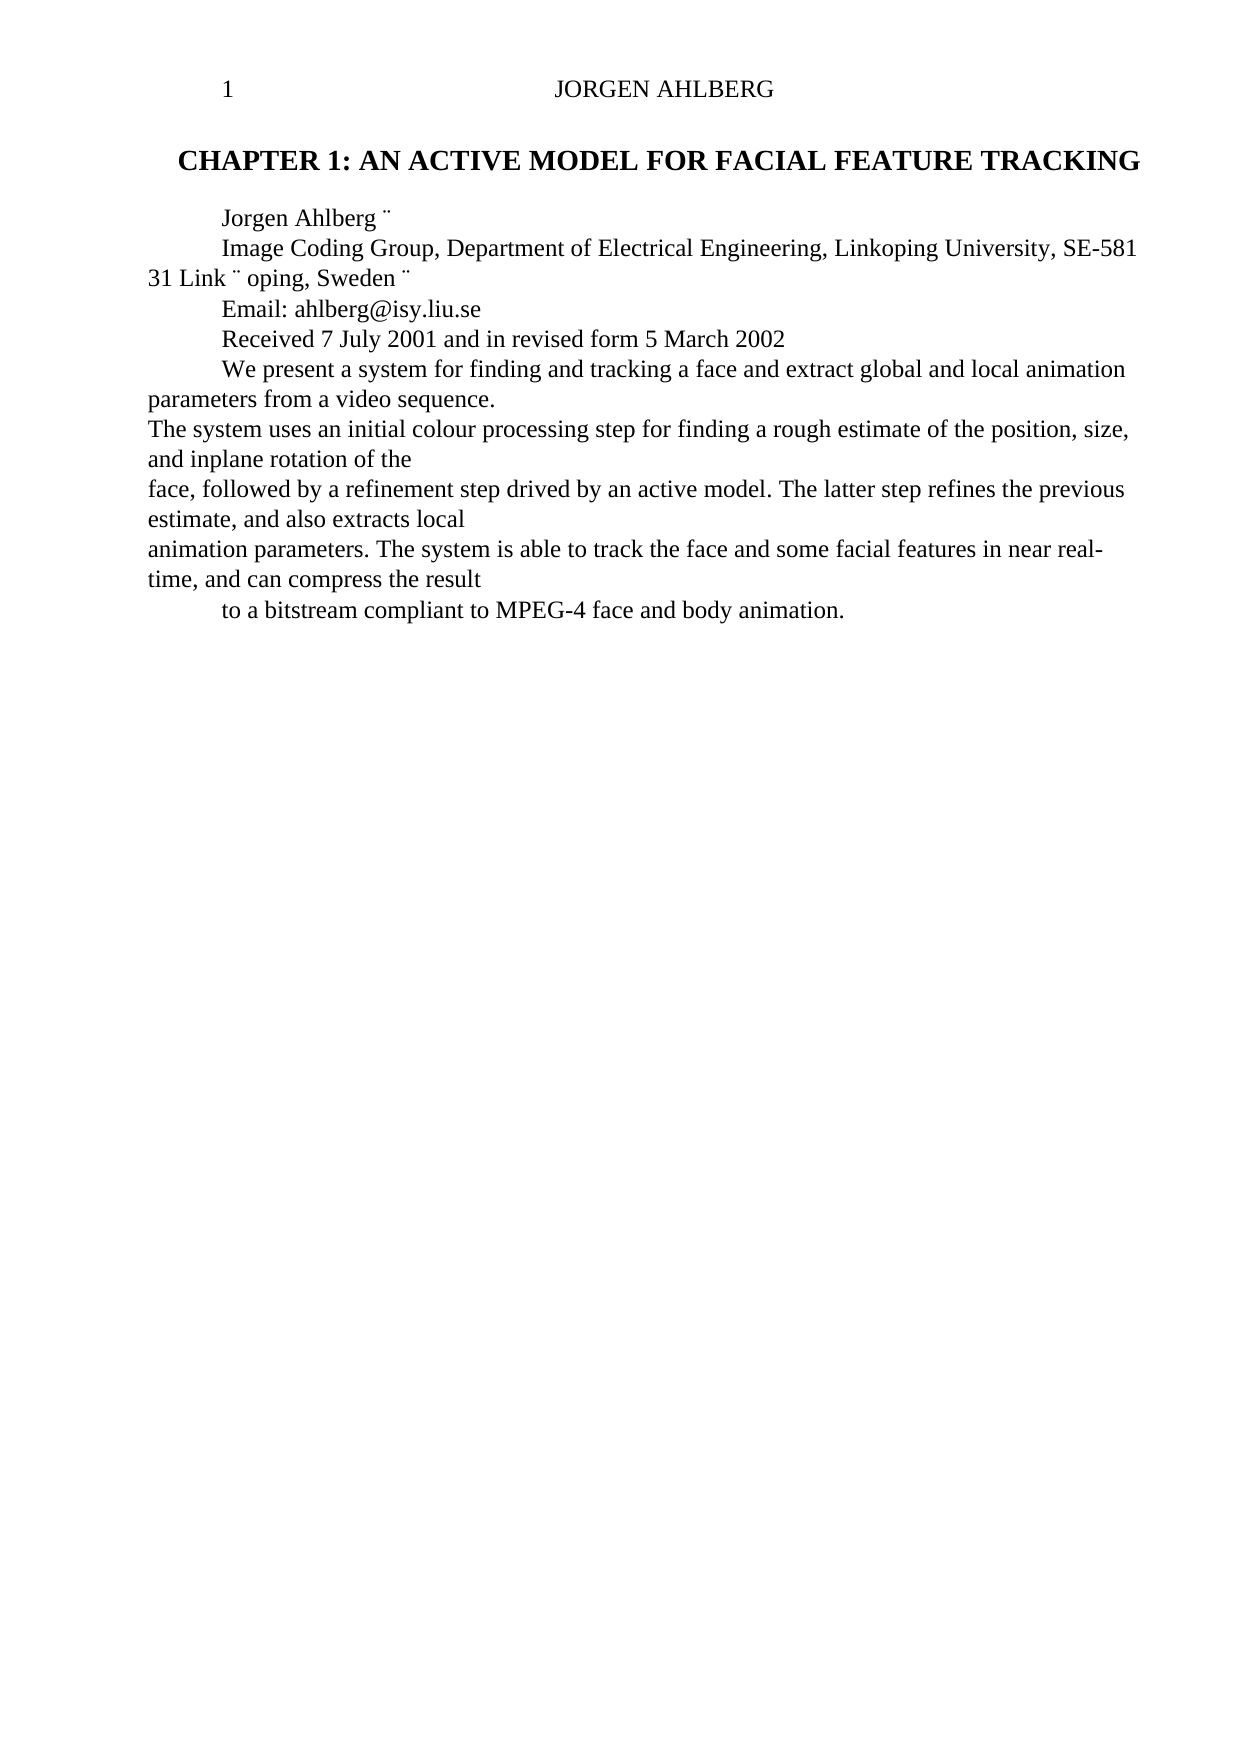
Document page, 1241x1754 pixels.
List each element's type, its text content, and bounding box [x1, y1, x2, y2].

text chapter 1: An Active Model for Facial Feature Tracking [177, 143, 1152, 177]
text Email: ahlberg@isy.liu.se [148, 294, 1152, 322]
text Received 7 July 2001 and in revised form 5 March 2002 [148, 324, 1152, 352]
text Image Coding Group, Department of Electrical Engineering, Linkoping University, SE-581 31 Link ¨ oping, Sweden ¨ [148, 233, 1152, 292]
text We present a system for finding and tracking a face and extract global and local animation parameters from a video sequence. The system uses an initial colour processing step for finding a rough estimate of the position, size, and inplane rotation of the face, followed by a refinement step drived by an active model. The latter step refines the previous estimate, and also extracts local animation parameters. The system is able to track the face and some facial features in near real-time, and can compress the result [148, 354, 1152, 593]
text to a bitstream compliant to MPEG-4 face and body animation. [148, 595, 1152, 623]
text Jorgen Ahlberg ¨ [148, 203, 1152, 232]
